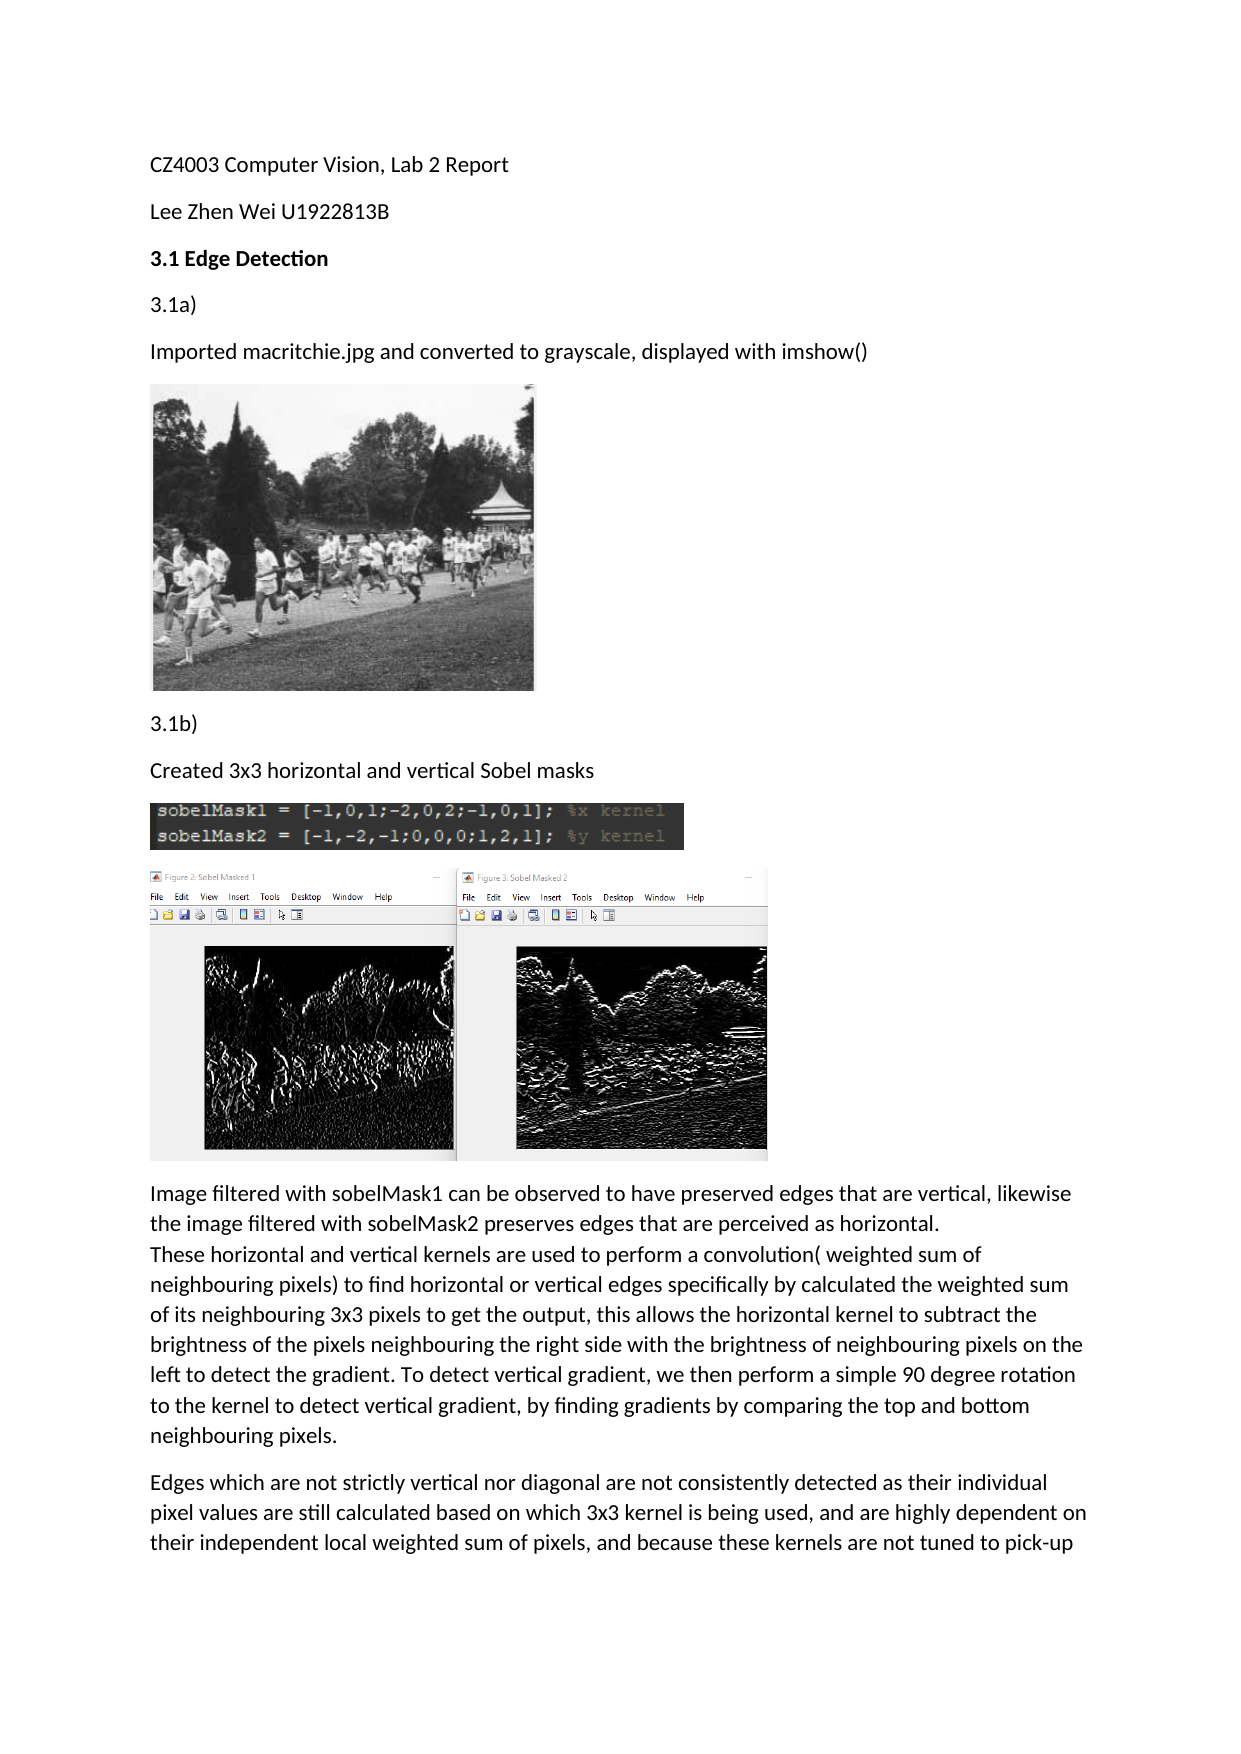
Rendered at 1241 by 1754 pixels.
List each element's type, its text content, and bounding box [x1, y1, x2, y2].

text 3.1 Edge Detection [150, 244, 1090, 272]
text Image filtered with sobelMask1 can be observed to have preserved edges that are vertical, likewise the image filtered with sobelMask2 preserves edges that are perceived as horizontal. These horizontal and vertical kernels are used to perform a convolution( weighted sum of neighbouring pixels) to find horizontal or vertical edges specifically by calculated the weighted sum of its neighbouring 3x3 pixels to get the output, this allows the horizontal kernel to subtract the brightness of the pixels neighbouring the right side with the brightness of neighbouring pixels on the left to detect the gradient. To detect vertical gradient, we then perform a simple 90 degree rotation to the kernel to detect vertical gradient, by finding gradients by comparing the top and bottom neighbouring pixels. [150, 1179, 1090, 1449]
picture [150, 803, 684, 850]
text Imported macritchie.jpg and converted to grayscale, displayed with imshow() [150, 337, 1090, 366]
picture [150, 868, 768, 1161]
text CZ4003 Computer Vision, Lab 2 Report [150, 150, 1090, 178]
text 3.1b) [150, 709, 1090, 737]
text Created 3x3 horizontal and vertical Sobel masks [150, 756, 1090, 784]
text 3.1a) [150, 291, 1090, 319]
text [150, 1468, 1090, 1556]
picture [150, 384, 537, 691]
text Lee Zhen Wei U1922813B [150, 197, 1090, 225]
